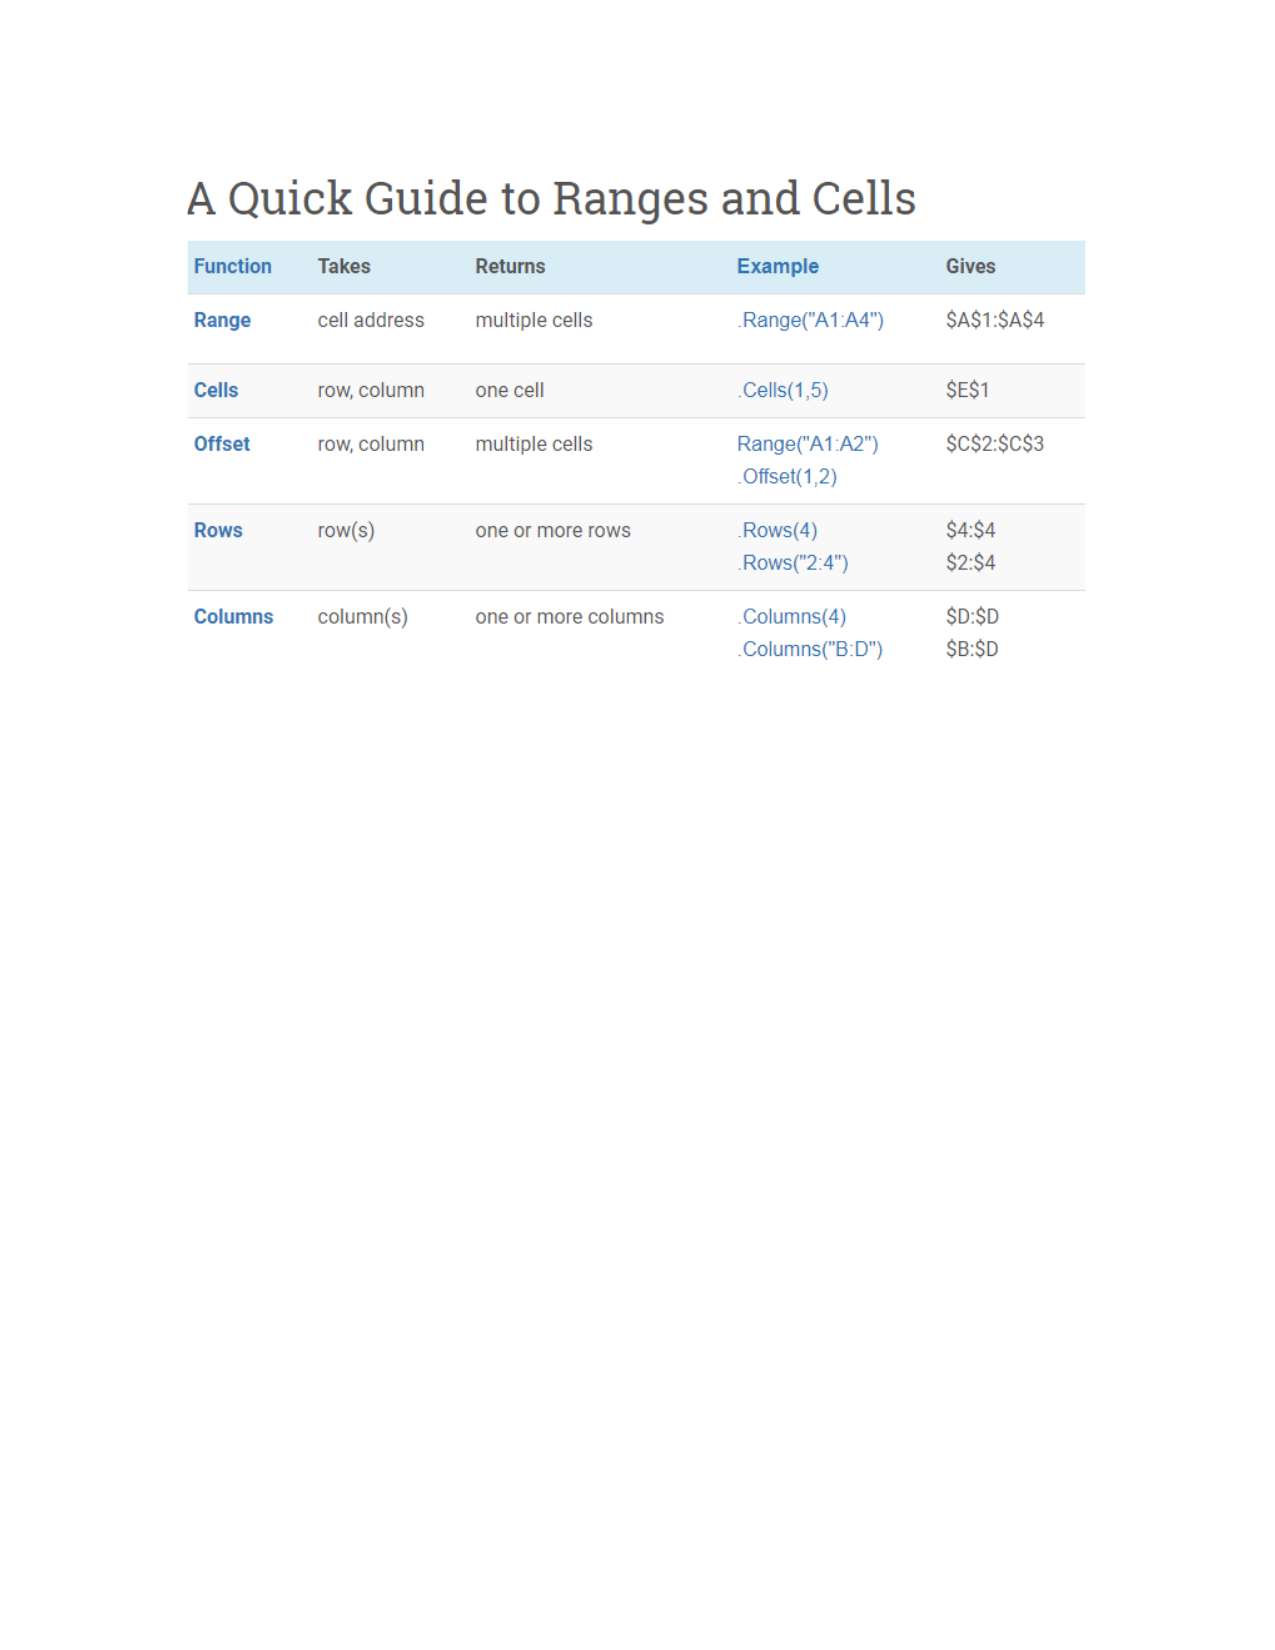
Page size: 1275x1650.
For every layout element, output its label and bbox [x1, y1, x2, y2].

picture [187, 178, 1088, 675]
